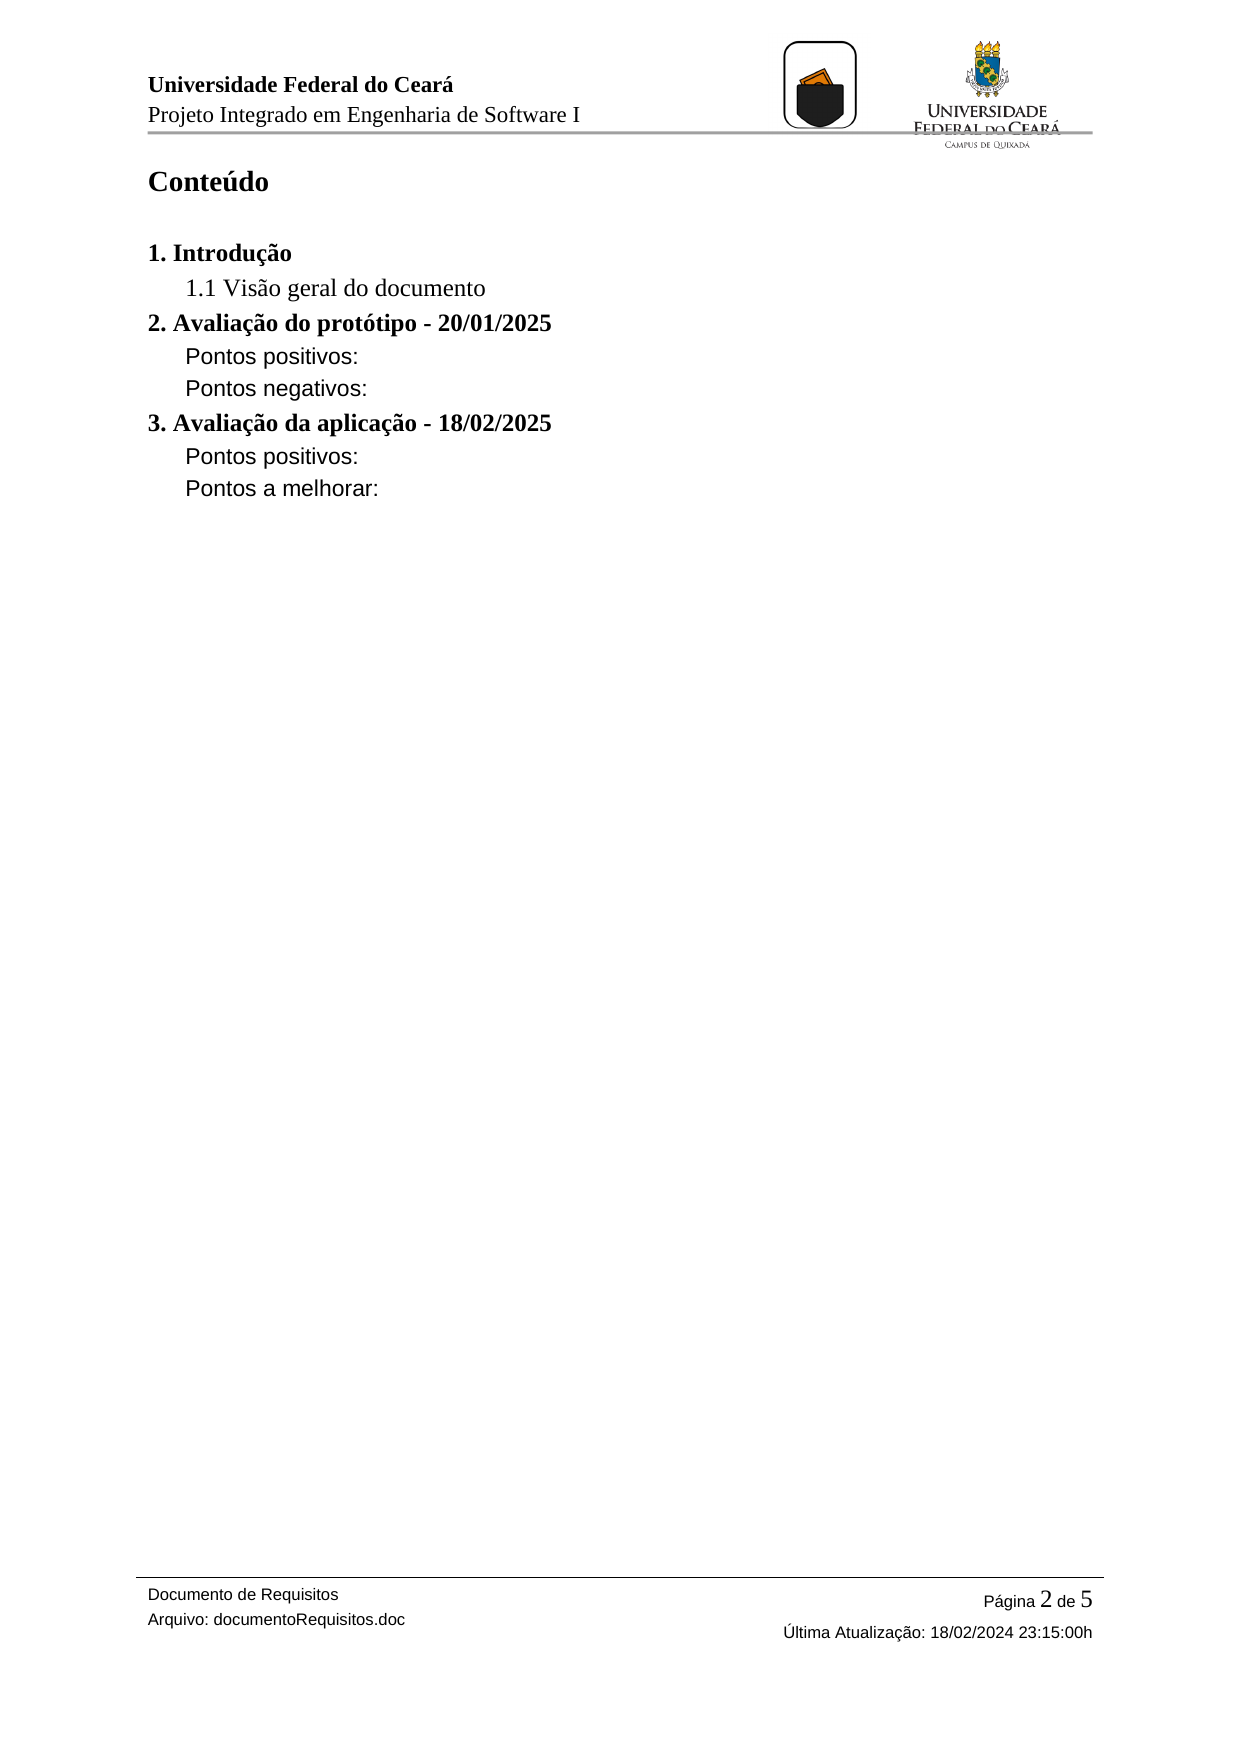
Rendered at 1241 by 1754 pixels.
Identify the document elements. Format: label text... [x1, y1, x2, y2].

picture [913, 41, 1061, 131]
text Conteúdo [148, 164, 1092, 198]
picture [768, 33, 872, 131]
picture [913, 135, 1061, 149]
